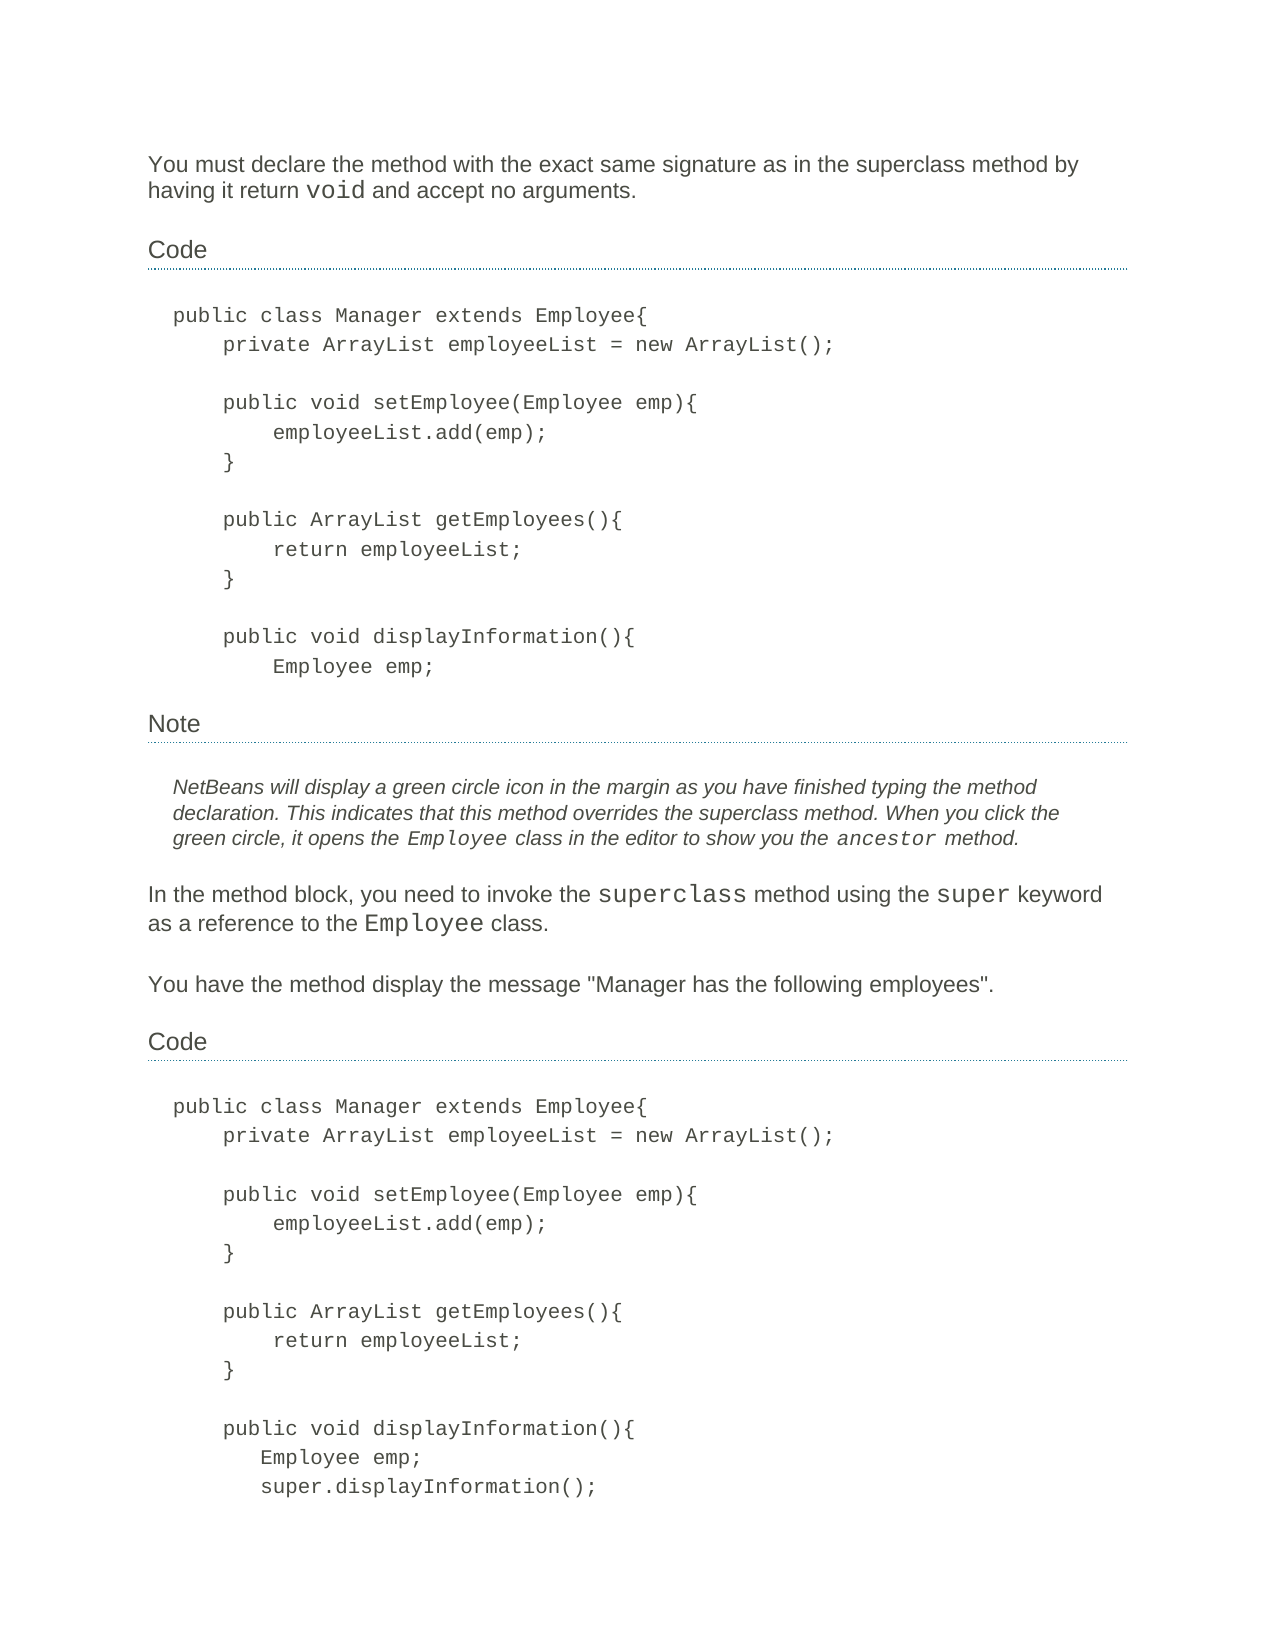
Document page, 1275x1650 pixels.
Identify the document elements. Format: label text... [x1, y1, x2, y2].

text Code [148, 1027, 1127, 1061]
text In the method block, you need to invoke the superclass method using the super keyword as a reference to the Employee class. You have the method display the message "Manager has the following employees". [148, 881, 1127, 998]
text Code [148, 235, 1127, 270]
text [148, 148, 1127, 206]
text NetBeans will display a green circle icon in the margin as you have finished typing the method declaration. This indicates that this method overrides the superclass method. When you click the green circle, it opens the Employee class in the editor to show you the ancestor method. [173, 772, 1102, 851]
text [173, 1090, 1102, 1500]
text Note [148, 709, 1127, 743]
text public class Manager extends Employee{ private ArrayList employeeList = new ArrayList(); public void setEmployee(Employee emp){ employeeList.add(emp); } public ArrayList getEmployees(){ return employeeList; } public void displayInformation(){ Employee emp; [173, 299, 1102, 679]
